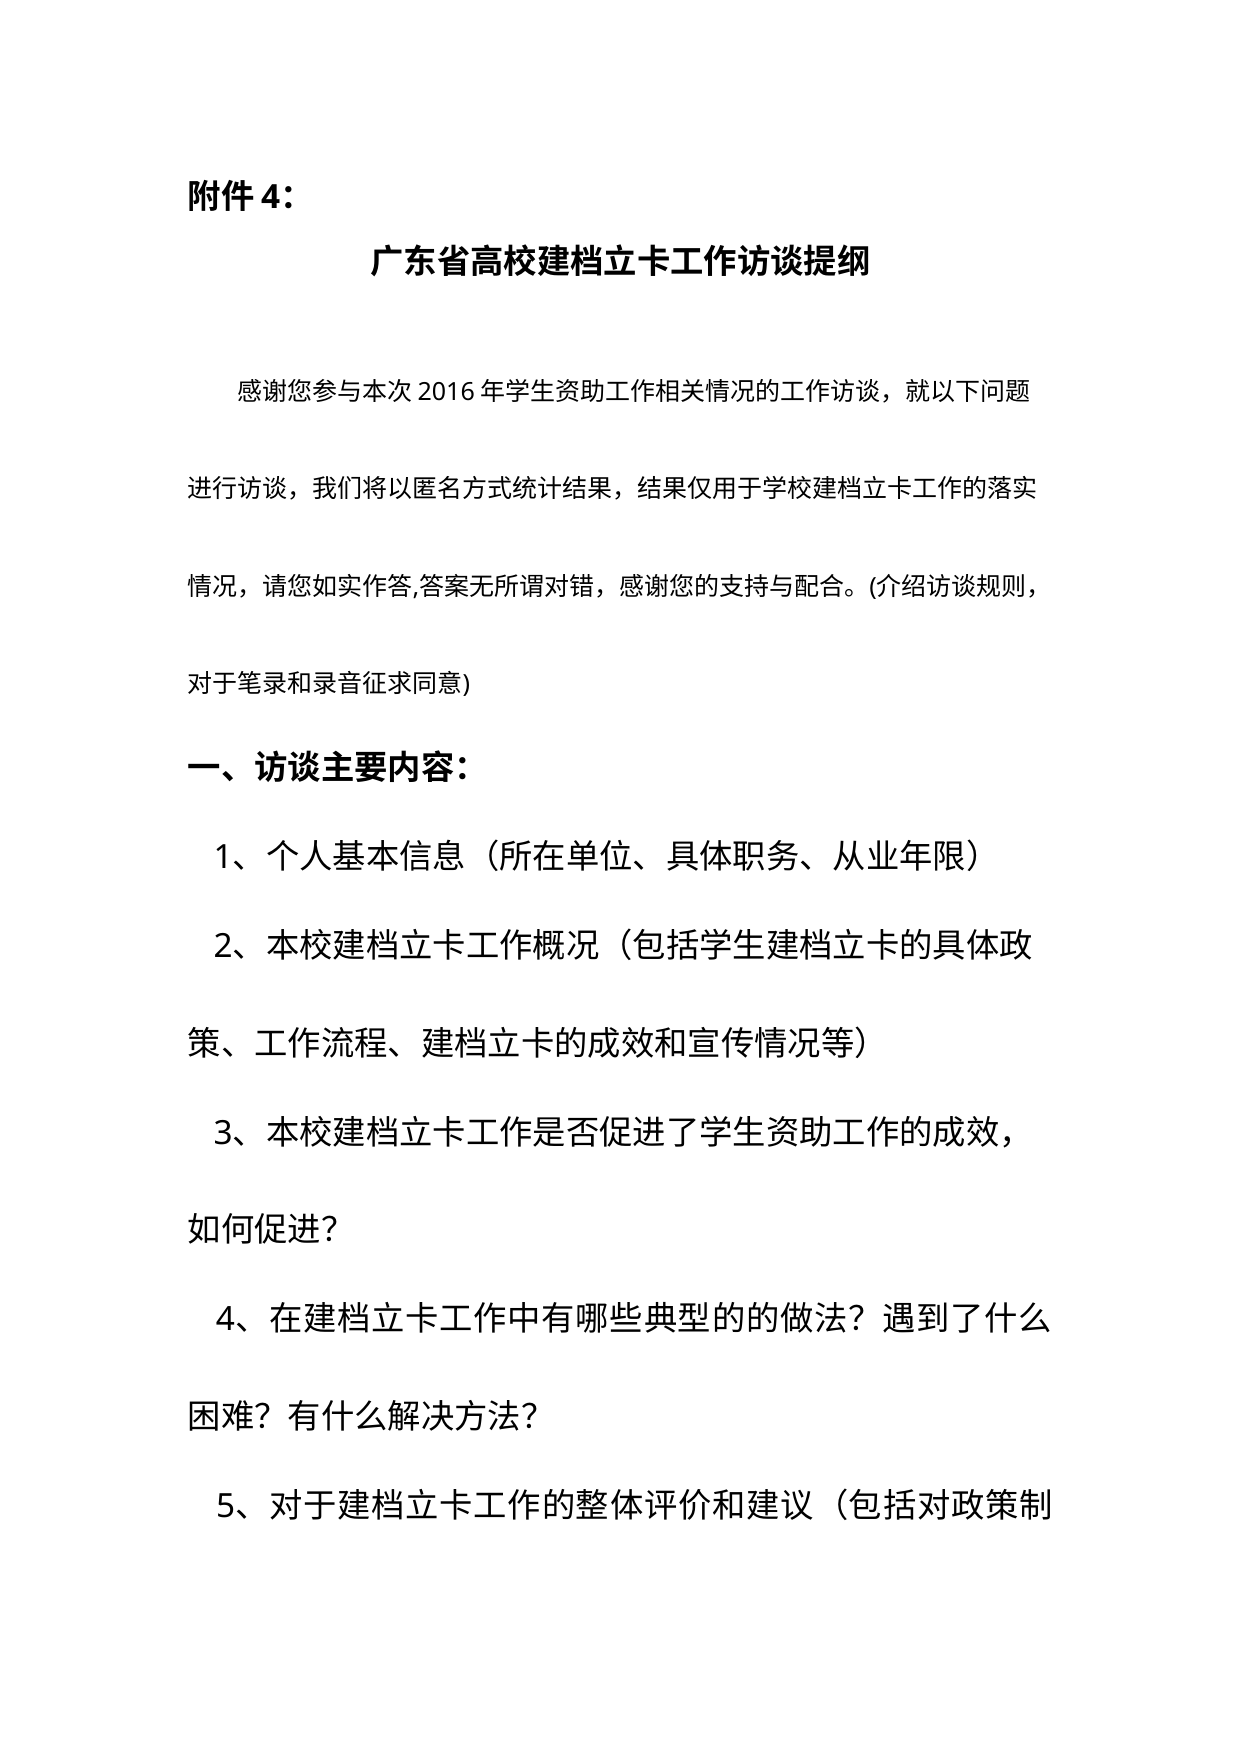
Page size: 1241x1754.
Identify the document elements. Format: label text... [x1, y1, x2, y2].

text 3、本校建档立卡工作是否促进了学生资助工作的成效，如何促进？ [187, 1097, 1053, 1260]
text 2、本校建档立卡工作概况（包括学生建档立卡的具体政策、工作流程、建档立卡的成效和宣传情况等） [187, 911, 1053, 1073]
text 广东省高校建档立卡工作访谈提纲 [187, 227, 1053, 292]
text 1、个人基本信息（所在单位、具体职务、从业年限） [187, 822, 1053, 887]
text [187, 1471, 1053, 1536]
text 一、访谈主要内容： [187, 733, 1053, 798]
text 4、在建档立卡工作中有哪些典型的的做法？遇到了什么困难？有什么解决方法？ [187, 1284, 1053, 1446]
text 附件4： [187, 162, 1053, 227]
text 感谢您参与本次2016年学生资助工作相关情况的工作访谈，就以下问题进行访谈，我们将以匿名方式统计结果，结果仅用于学校建档立卡工作的落实情况，请您如实作答,答案无所谓对错，感谢您的支持与配合。(介绍访谈规则，对于笔录和录音征求同意) [187, 357, 1053, 714]
